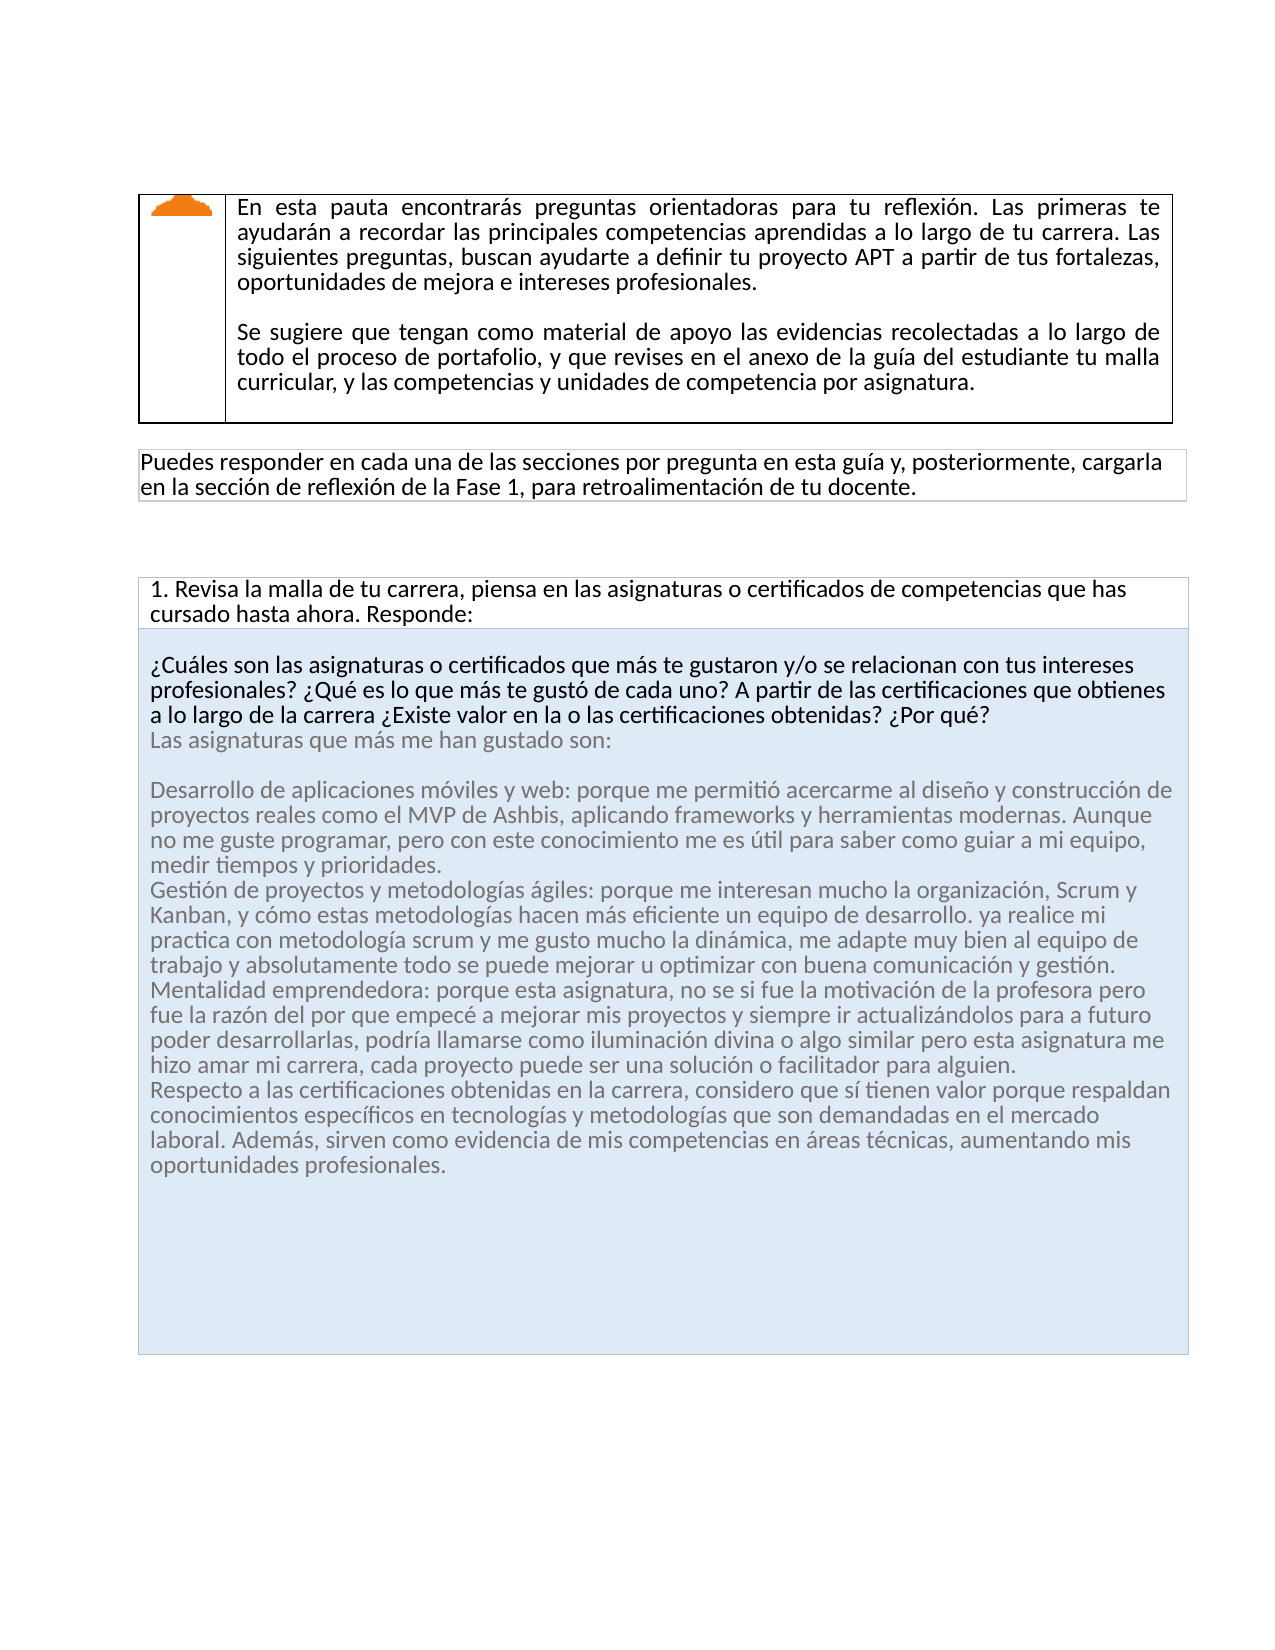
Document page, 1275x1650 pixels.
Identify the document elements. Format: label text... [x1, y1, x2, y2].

table_header En esta pauta encontrarás preguntas orientadoras para tu reflexión. Las primeras te ayudarán a recordar las principales competencias aprendidas a lo largo de tu carrera. Las siguientes preguntas, buscan ayudarte a definir tu proyecto APT a partir de tus fortalezas, oportunidades de mejora e intereses profesionales. Se sugiere que tengan como material de apoyo las evidencias recolectadas a lo largo de todo el proceso de portafolio, y que revises en el anexo de la guía del estudiante tu malla curricular, y las competencias y unidades de competencia por asignatura. [226, 195, 1172, 422]
table_header Puedes responder en cada una de las secciones por pregunta en esta guía y, posteriormente, cargarla en la sección de reflexión de la Fase 1, para retroalimentación de tu docente. [140, 450, 1186, 500]
table_cell ¿Cuáles son las asignaturas o certificados que más te gustaron y/o se relacionan con tus intereses profesionales? ¿Qué es lo que más te gustó de cada uno? A partir de las certificaciones que obtienes a lo largo de la carrera ¿Existe valor en la o las certificaciones obtenidas? ¿Por qué? Las asignaturas que más me han gustado son: Desarrollo de aplicaciones móviles y web: porque me permitió acercarme al diseño y construcción de proyectos reales como el MVP de Ashbis, aplicando frameworks y herramientas modernas. Aunque no me guste programar, pero con este conocimiento me es útil para saber como guiar a mi equipo, medir tiempos y prioridades. Gestión de proyectos y metodologías ágiles: porque me interesan mucho la organización, Scrum y Kanban, y cómo estas metodologías hacen más eficiente un equipo de desarrollo. ya realice mi practica con metodología scrum y me gusto mucho la dinámica, me adapte muy bien al equipo de trabajo y absolutamente todo se puede mejorar u optimizar con buena comunicación y gestión. Mentalidad emprendedora: porque esta asignatura, no se si fue la motivación de la profesora pero fue la razón del por que empecé a mejorar mis proyectos y siempre ir actualizándolos para a futuro poder desarrollarlas, podría llamarse como iluminación divina o algo similar pero esta asignatura me hizo amar mi carrera, cada proyecto puede ser una solución o facilitador para alguien. Respecto a las certificaciones obtenidas en la carrera, considero que sí tienen valor porque respaldan conocimientos específicos en tecnologías y metodologías que son demandadas en el mercado laboral. Además, sirven como evidencia de mis competencias en áreas técnicas, aumentando mis oportunidades profesionales. [139, 629, 1188, 1354]
table_header 1. Revisa la malla de tu carrera, piensa en las asignaturas o certificados de competencias que has cursado hasta ahora. Responde: [139, 578, 1188, 628]
table_header [140, 195, 225, 422]
